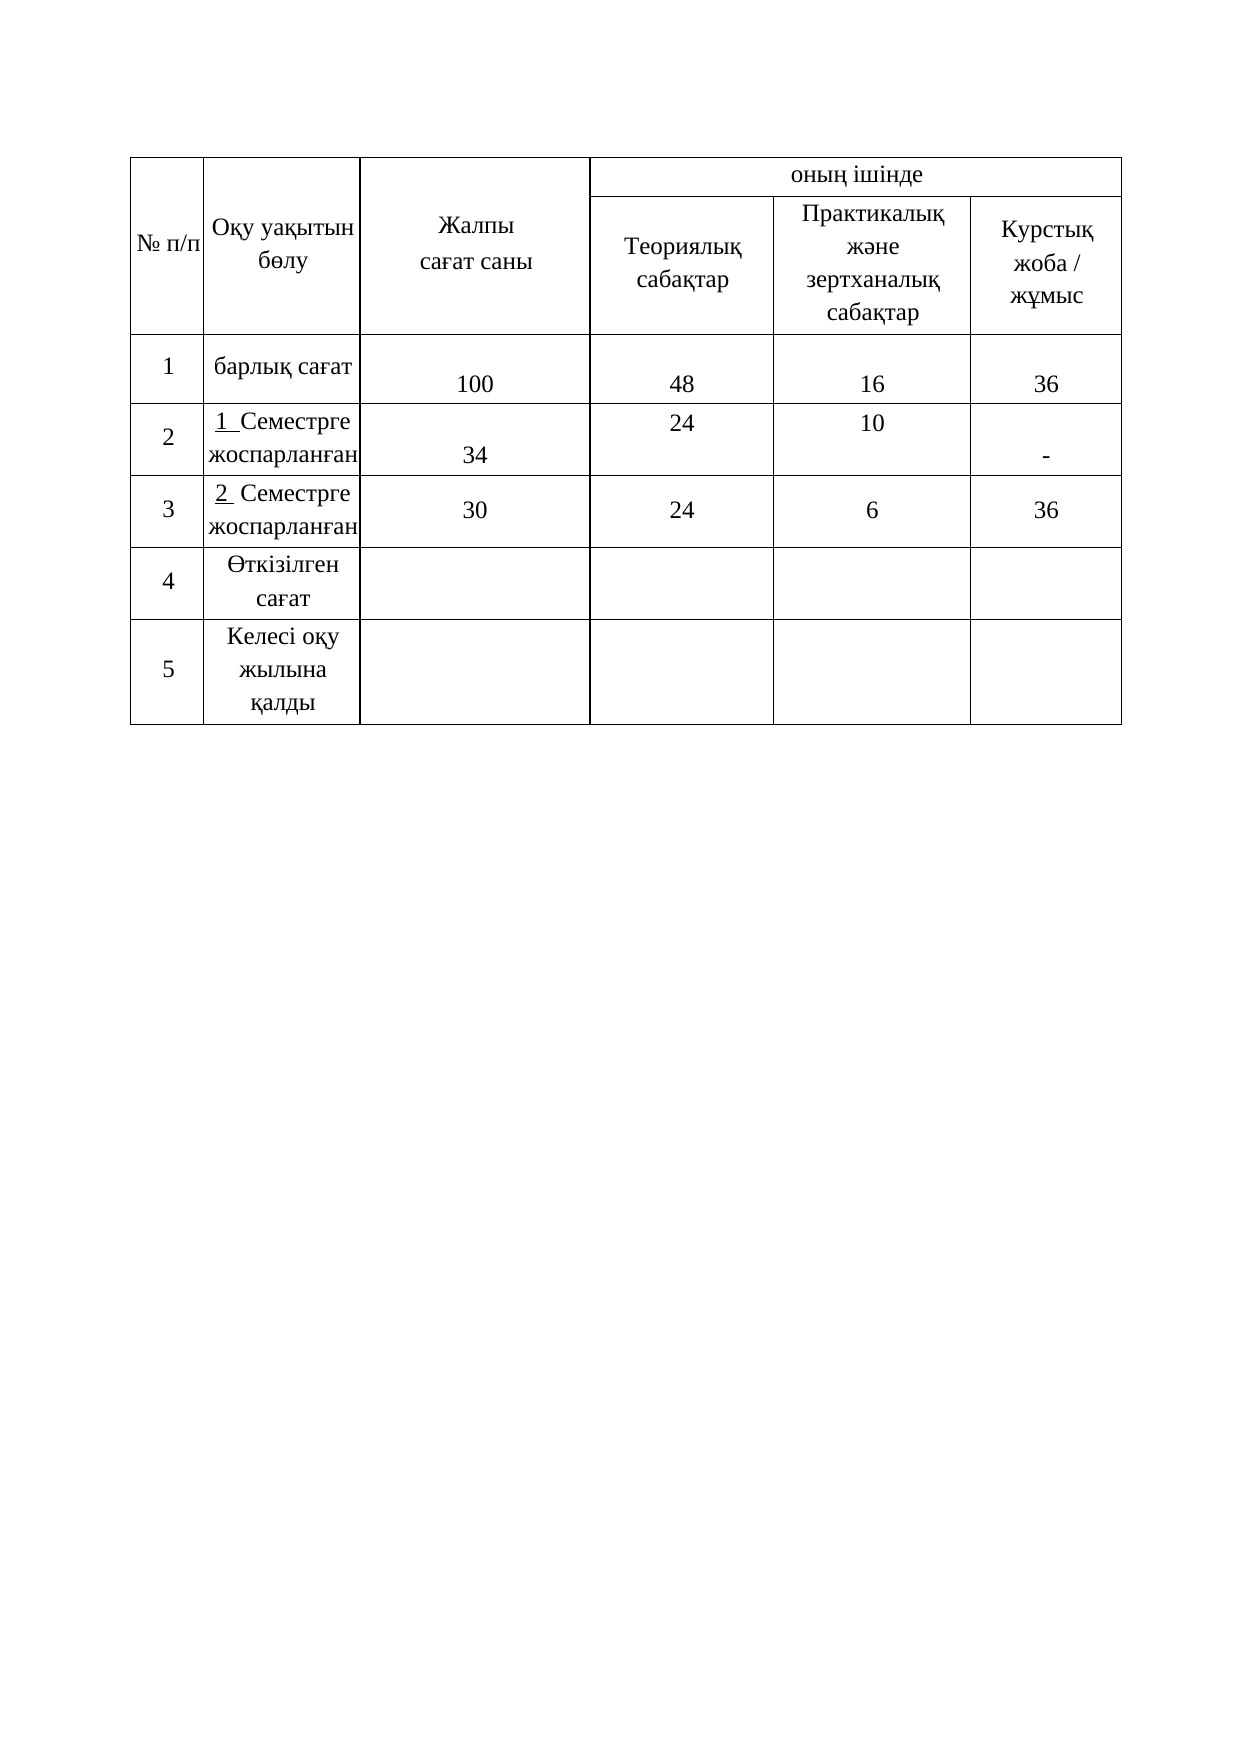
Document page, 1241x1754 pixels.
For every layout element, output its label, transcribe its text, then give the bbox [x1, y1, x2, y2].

table_cell Өткізілген сағат [204, 548, 359, 619]
table_cell 2 Семестрге жоспарланған [204, 476, 359, 547]
table_cell 24 [591, 404, 773, 475]
table_cell 30 [361, 476, 589, 547]
table_cell Курстық жоба / жұмыс [971, 197, 1121, 333]
table_cell [971, 620, 1121, 724]
table_cell [774, 548, 970, 619]
table_cell 1 [131, 335, 203, 403]
table_cell 1 Семестрге жоспарланған [204, 404, 359, 475]
table_cell - [971, 404, 1121, 475]
table_cell барлық сағат [204, 335, 359, 403]
table_header № п/п [131, 158, 203, 333]
table_cell [361, 620, 589, 724]
table_cell [774, 620, 970, 724]
table_cell Практикалық және зертханалық сабақтар [774, 197, 970, 333]
table_header Жалпы сағат саны [361, 158, 589, 333]
table_cell 5 [131, 620, 203, 724]
table_header Оқу уақытын бөлу [204, 158, 359, 333]
table_cell Келесі оқу жылына қалды [204, 620, 359, 724]
table_cell [591, 620, 773, 724]
table_cell 4 [131, 548, 203, 619]
table_cell [361, 548, 589, 619]
table_cell 34 [361, 404, 589, 475]
table_cell 2 [131, 404, 203, 475]
table_cell 24 [591, 476, 773, 547]
table_header оның ішінде [591, 158, 1121, 196]
table_cell [971, 548, 1121, 619]
table_cell 6 [774, 476, 970, 547]
table_cell 48 [591, 335, 773, 403]
table_cell 100 [361, 335, 589, 403]
table_cell [591, 548, 773, 619]
table_cell 3 [131, 476, 203, 547]
table_cell 36 [971, 335, 1121, 403]
table_cell 16 [774, 335, 970, 403]
table_cell Теориялық сабақтар [591, 197, 773, 333]
table_cell 36 [971, 476, 1121, 547]
table_cell 10 [774, 404, 970, 475]
